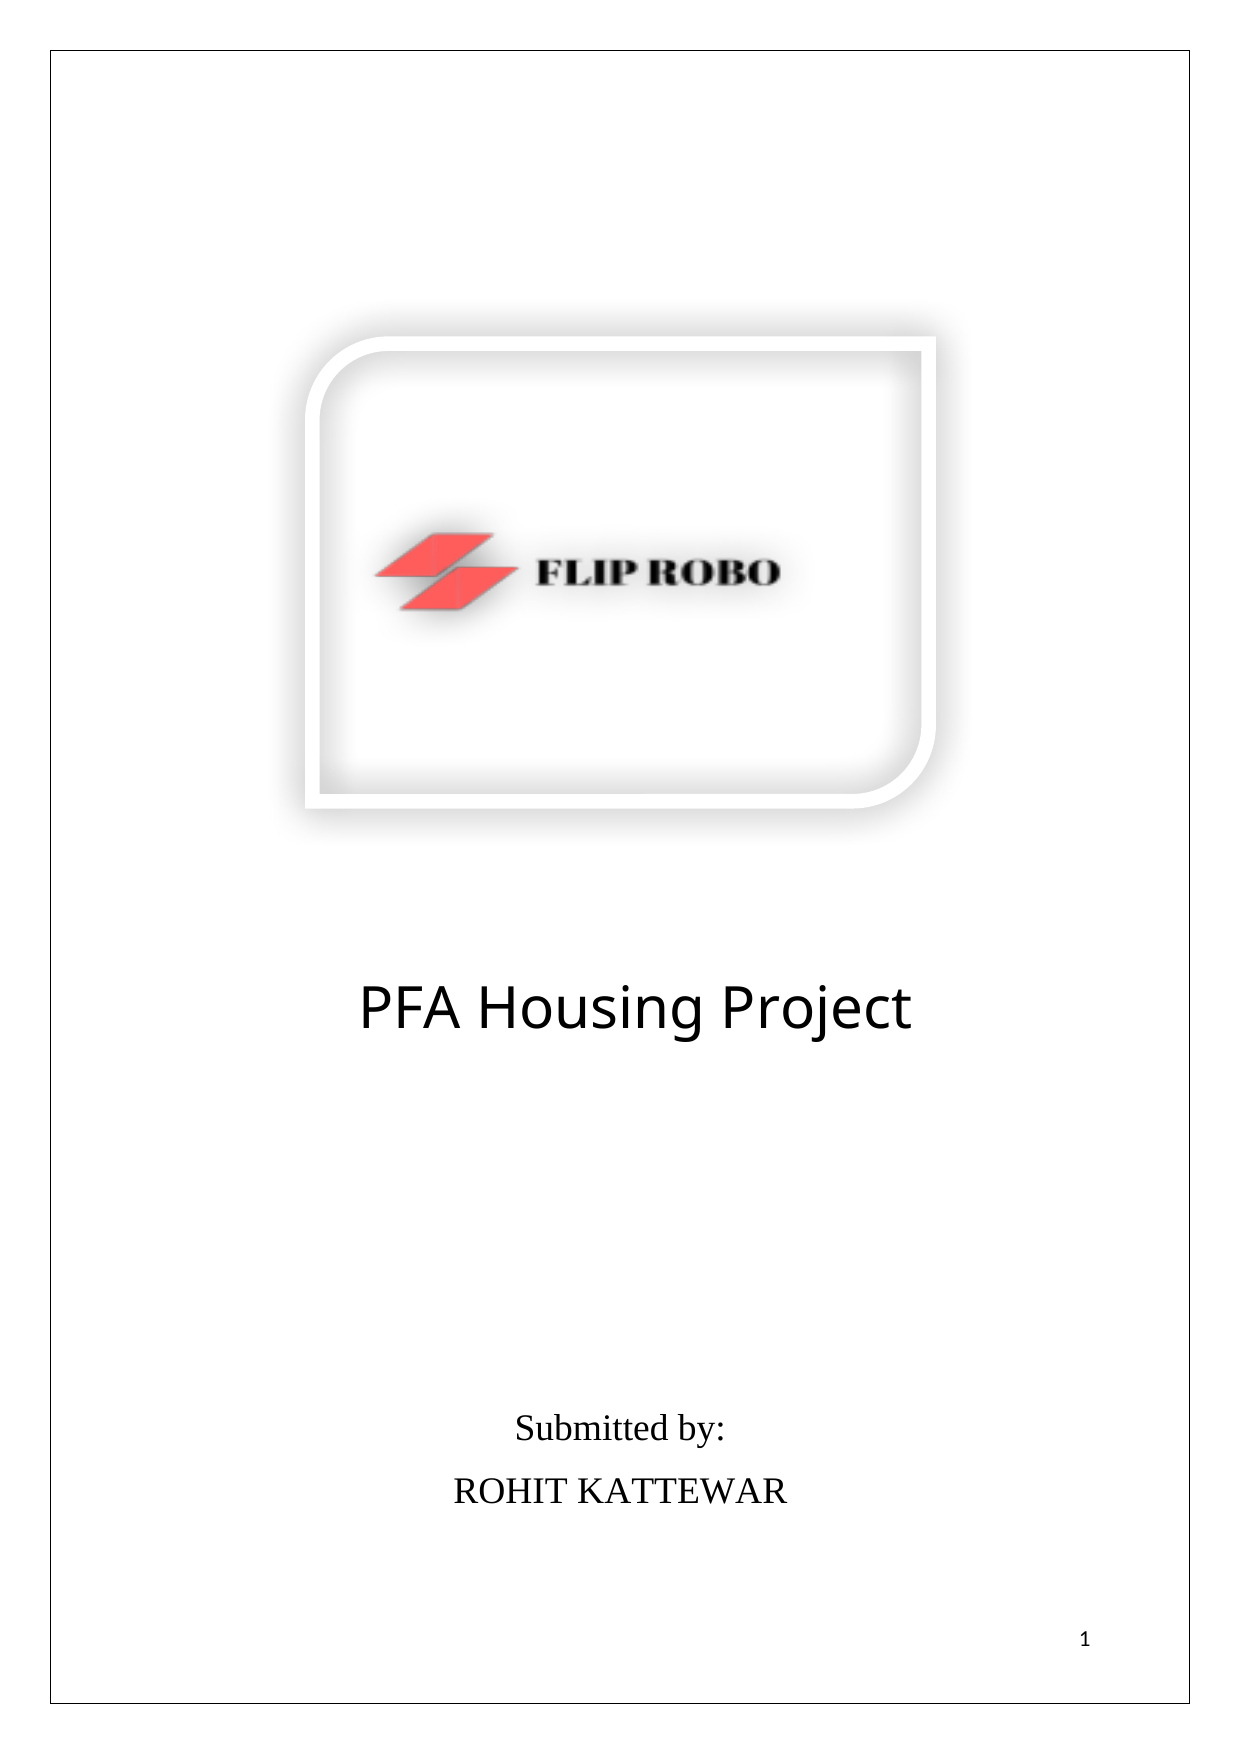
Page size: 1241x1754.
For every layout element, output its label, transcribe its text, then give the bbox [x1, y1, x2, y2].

text Submitted by: [150, 1405, 1090, 1448]
picture [320, 351, 921, 794]
text ROHIT KATTEWAR [150, 1468, 1090, 1512]
text PFA Housing Project [150, 966, 1090, 1045]
